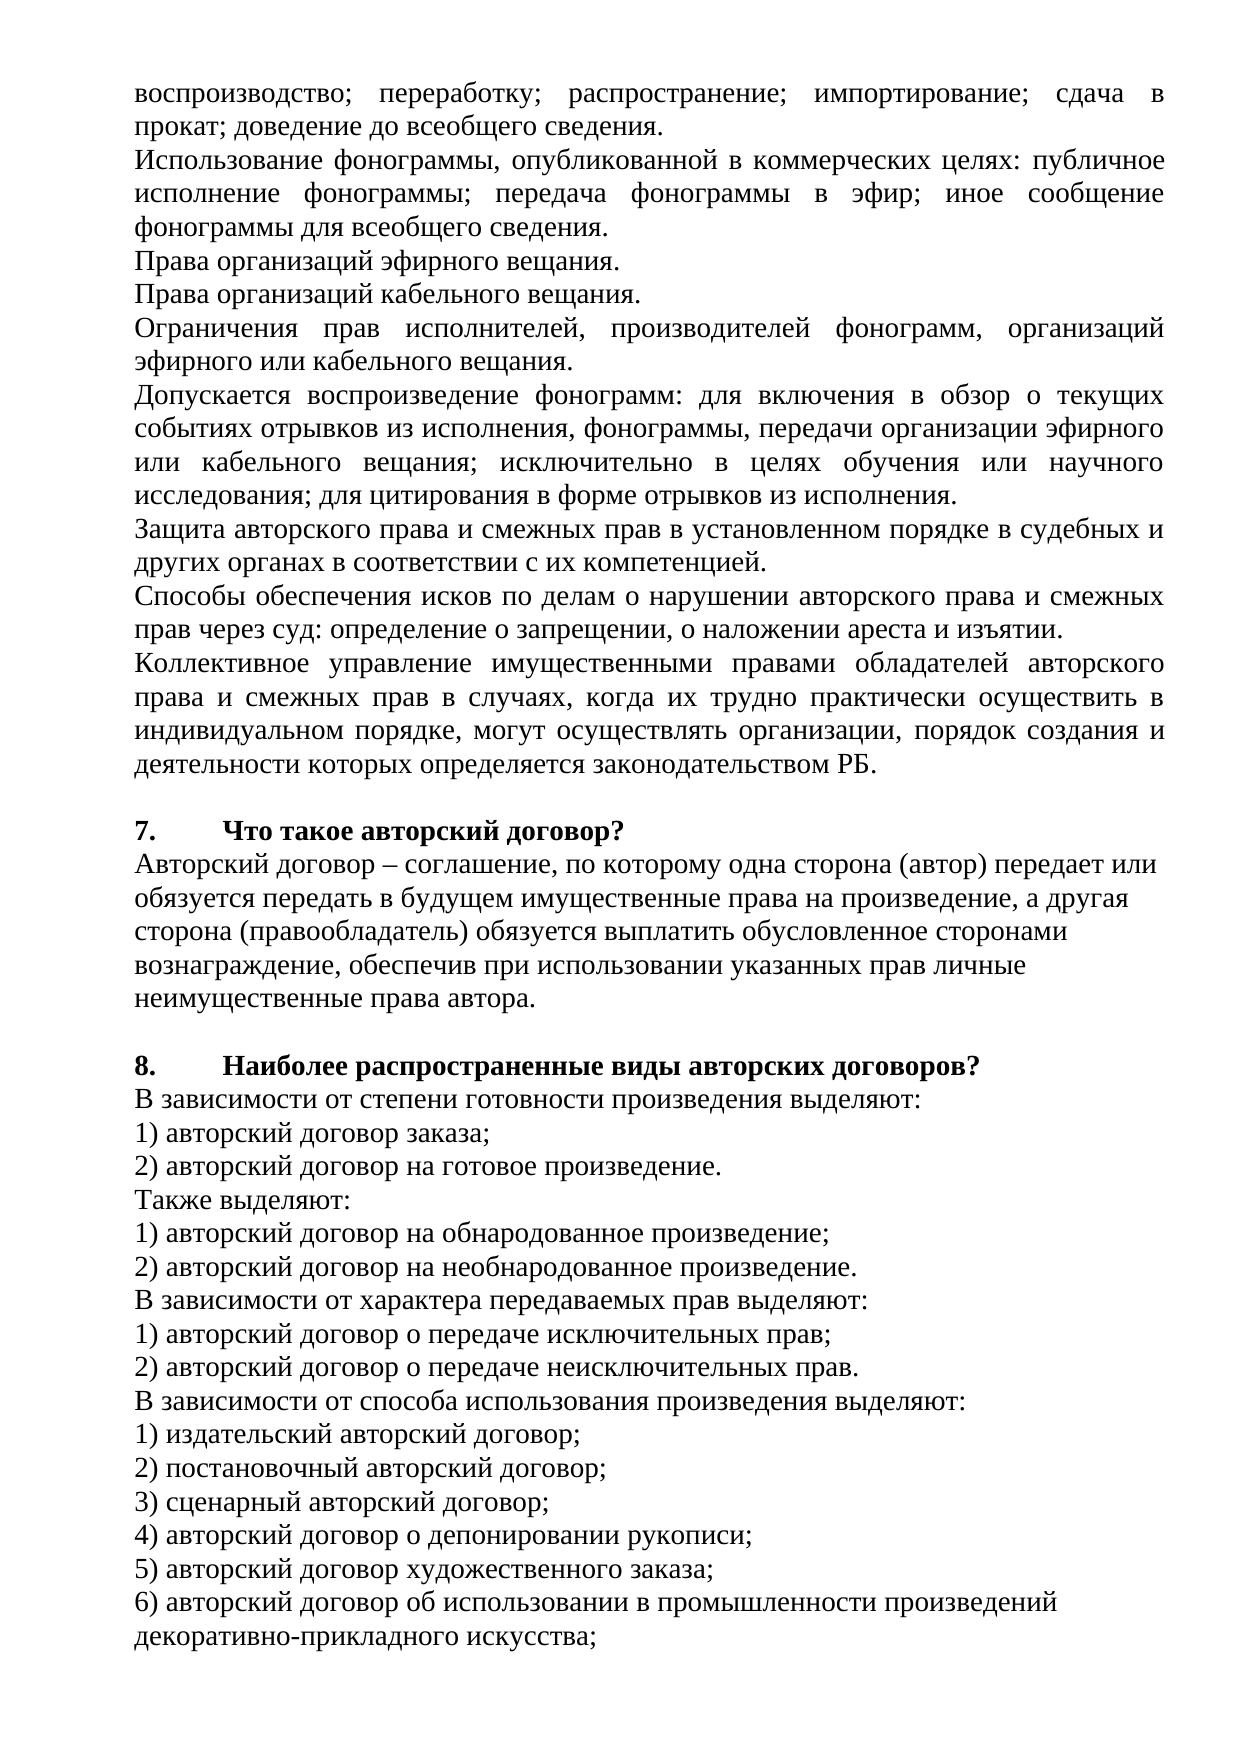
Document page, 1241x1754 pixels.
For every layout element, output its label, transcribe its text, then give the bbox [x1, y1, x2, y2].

text Ограничения прав исполнителей, производителей фонограмм, организаций эфирного или кабельного вещания. [134, 310, 1165, 377]
list 2) авторский договор о передаче неисключительных прав. [134, 1349, 1165, 1383]
list 6) авторский договор об использовании в промышленности произведений декоративно-прикладного искусства; [134, 1584, 1165, 1651]
text Права организаций кабельного вещания. [134, 276, 1165, 310]
list 2) авторский договор на готовое произведение. [134, 1148, 1165, 1182]
text Допускается воспроизведение фонограмм: для включения в обзор о текущих событиях отрывков из исполнения, фонограммы, передачи организации эфирного или кабельного вещания; исключительно в целях обучения или научного исследования; для цитирования в форме отрывков из исполнения. [134, 377, 1165, 511]
list Что такое авторский договор? [75, 813, 1165, 846]
list В зависимости от способа использования произведения выделяют: [134, 1383, 1165, 1417]
list 2) постановочный авторский договор; [134, 1450, 1165, 1484]
list 1) авторский договор о передаче исключительных прав; [134, 1316, 1165, 1349]
list 5) авторский договор художественного заказа; [134, 1551, 1165, 1584]
list Наиболее распространенные виды авторских договоров? [75, 1048, 1165, 1081]
text Коллективное управление имущественными правами обладателей авторского права и смежных прав в случаях, когда их трудно практически осуществить в индивидуальном порядке, могут осуществлять организации, порядок создания и деятельности которых определяется законодательством РБ. [134, 645, 1165, 779]
list Авторский договор – соглашение, по которому одна сторона (автор) передает или обязуется передать в будущем имущественные права на произведение, а другая сторона (правообладатель) обязуется выплатить обусловленное сторонами вознаграждение, обеспечив при использовании указанных прав личные неимущественные права автора. [134, 846, 1165, 1014]
list 3) сценарный авторский договор; [134, 1484, 1165, 1517]
list 2) авторский договор на необнародованное произведение. [134, 1249, 1165, 1282]
list 4) авторский договор о депонировании рукописи; [134, 1517, 1165, 1551]
list В зависимости от характера передаваемых прав выделяют: [134, 1282, 1165, 1316]
list В зависимости от степени готовности произведения выделяют: [134, 1081, 1165, 1115]
text Права организаций эфирного вещания. [134, 243, 1165, 276]
list Также выделяют: [134, 1182, 1165, 1215]
list 1) авторский договор заказа; [134, 1115, 1165, 1148]
text Способы обеспечения исков по делам о нарушении авторского права и смежных прав через суд: определение о запрещении, о наложении ареста и изъятии. [134, 578, 1165, 645]
list 1) авторский договор на обнародованное произведение; [134, 1215, 1165, 1249]
text Использование фонограммы, опубликованной в коммерческих целях: публичное исполнение фонограммы; передача фонограммы в эфир; иное сообщение фонограммы для всеобщего сведения. [134, 142, 1165, 243]
list 1) издательский авторский договор; [134, 1417, 1165, 1450]
text Защита авторского права и смежных прав в установленном порядке в судебных и других органах в соответствии с их компетенцией. [134, 511, 1165, 578]
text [134, 75, 1165, 142]
